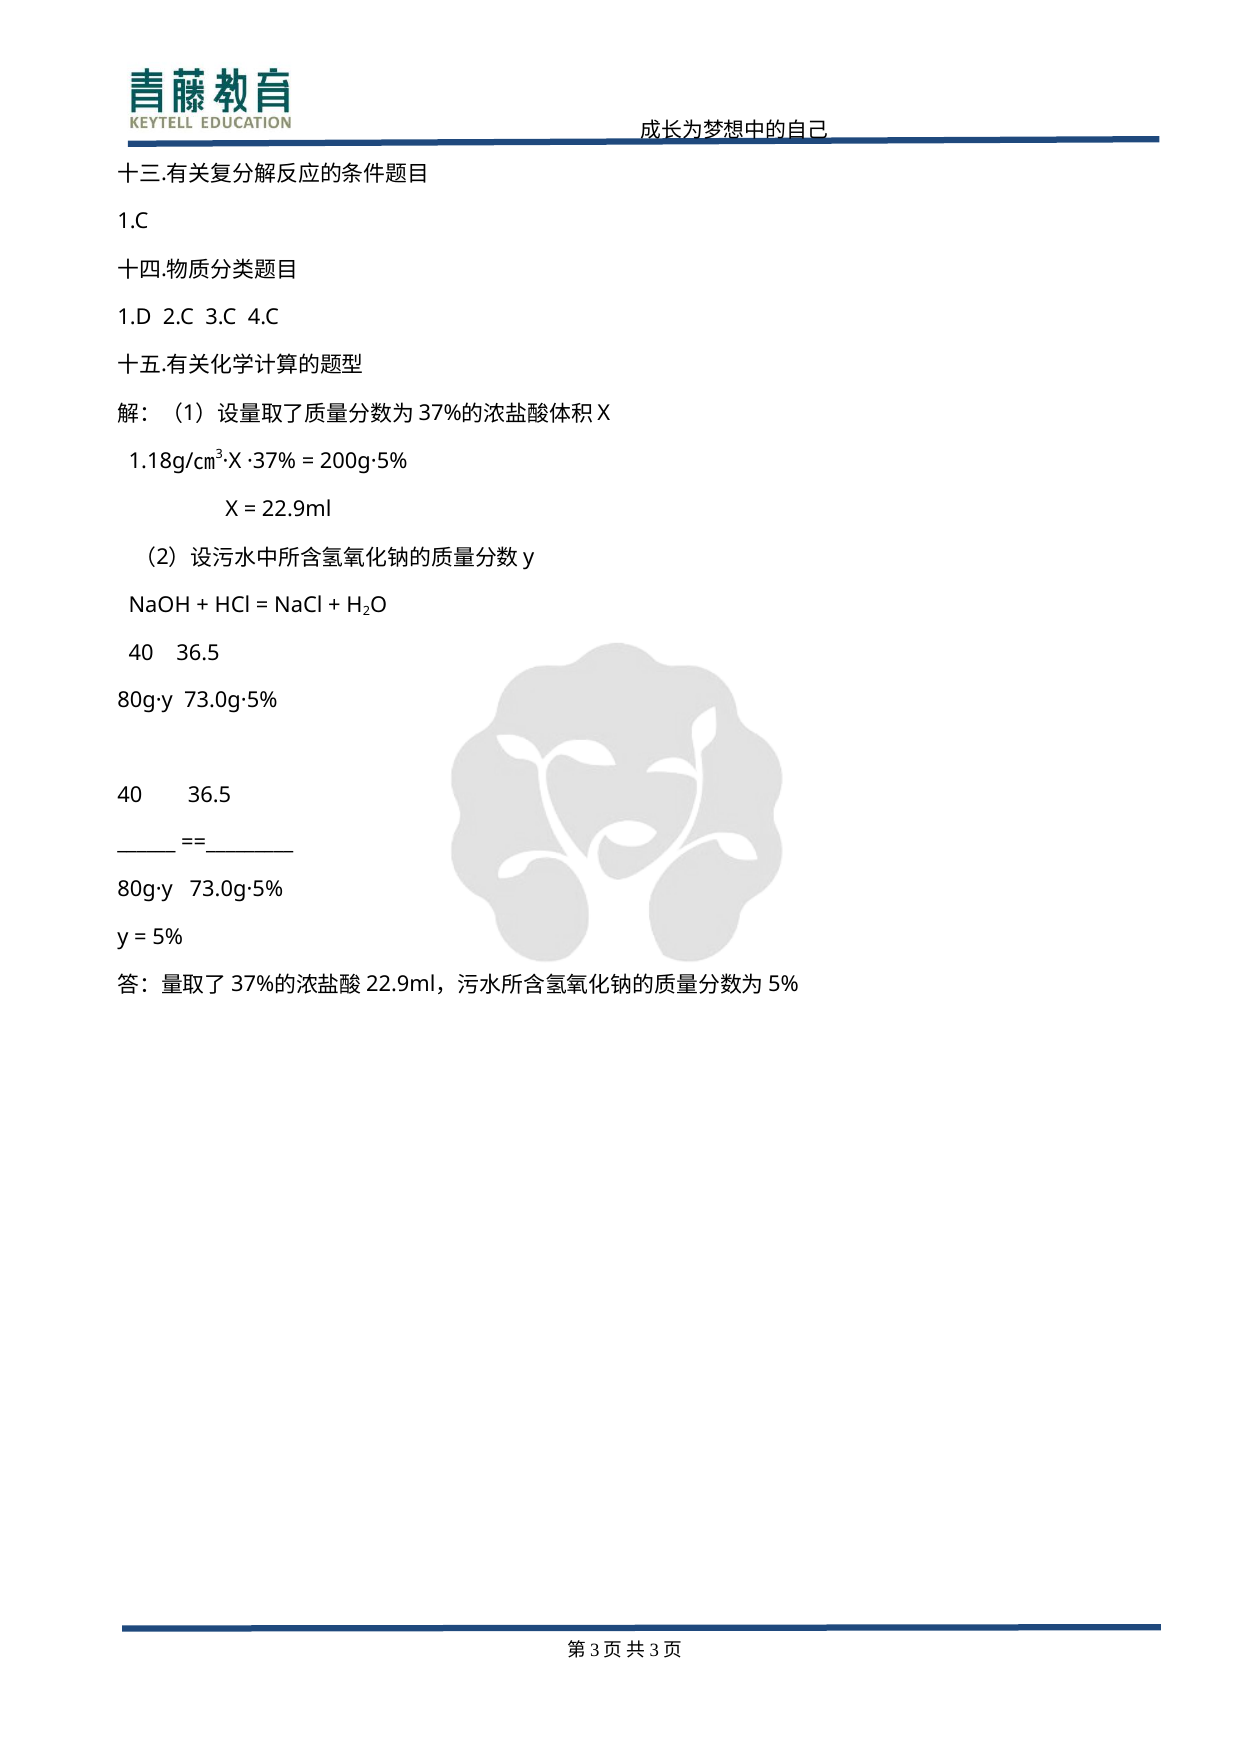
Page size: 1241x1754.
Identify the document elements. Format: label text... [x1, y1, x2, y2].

picture [113, 51, 303, 134]
text y = 5% [117, 919, 1159, 952]
text 1.18g/㎝3·X ·37% = 200g·5% [117, 444, 1159, 476]
text ______ ==_________ [117, 825, 1159, 857]
text 十三.有关复分解反应的条件题目 [117, 156, 1159, 188]
text NaOH + HCl = NaCl + H2O [117, 588, 1159, 620]
text 80g·y 73.0g·5% [117, 682, 1159, 715]
text 答：量取了37%的浓盐酸22.9ml，污水所含氢氧化钠的质量分数为5% [117, 967, 1159, 999]
text 解：（1）设量取了质量分数为37%的浓盐酸体积X [117, 395, 1159, 428]
text 40 36.5 [117, 777, 1159, 810]
text 十四.物质分类题目 [117, 251, 1159, 284]
text 1.C [117, 204, 1159, 236]
text 80g·y 73.0g·5% [117, 872, 1159, 904]
text 40 36.5 [117, 635, 1159, 668]
text X = 22.9ml [117, 492, 1159, 524]
text 1.D 2.C 3.C 4.C [117, 299, 1159, 332]
text 十五.有关化学计算的题型 [117, 347, 1159, 379]
text （2）设污水中所含氢氧化钠的质量分数y [117, 539, 1159, 572]
